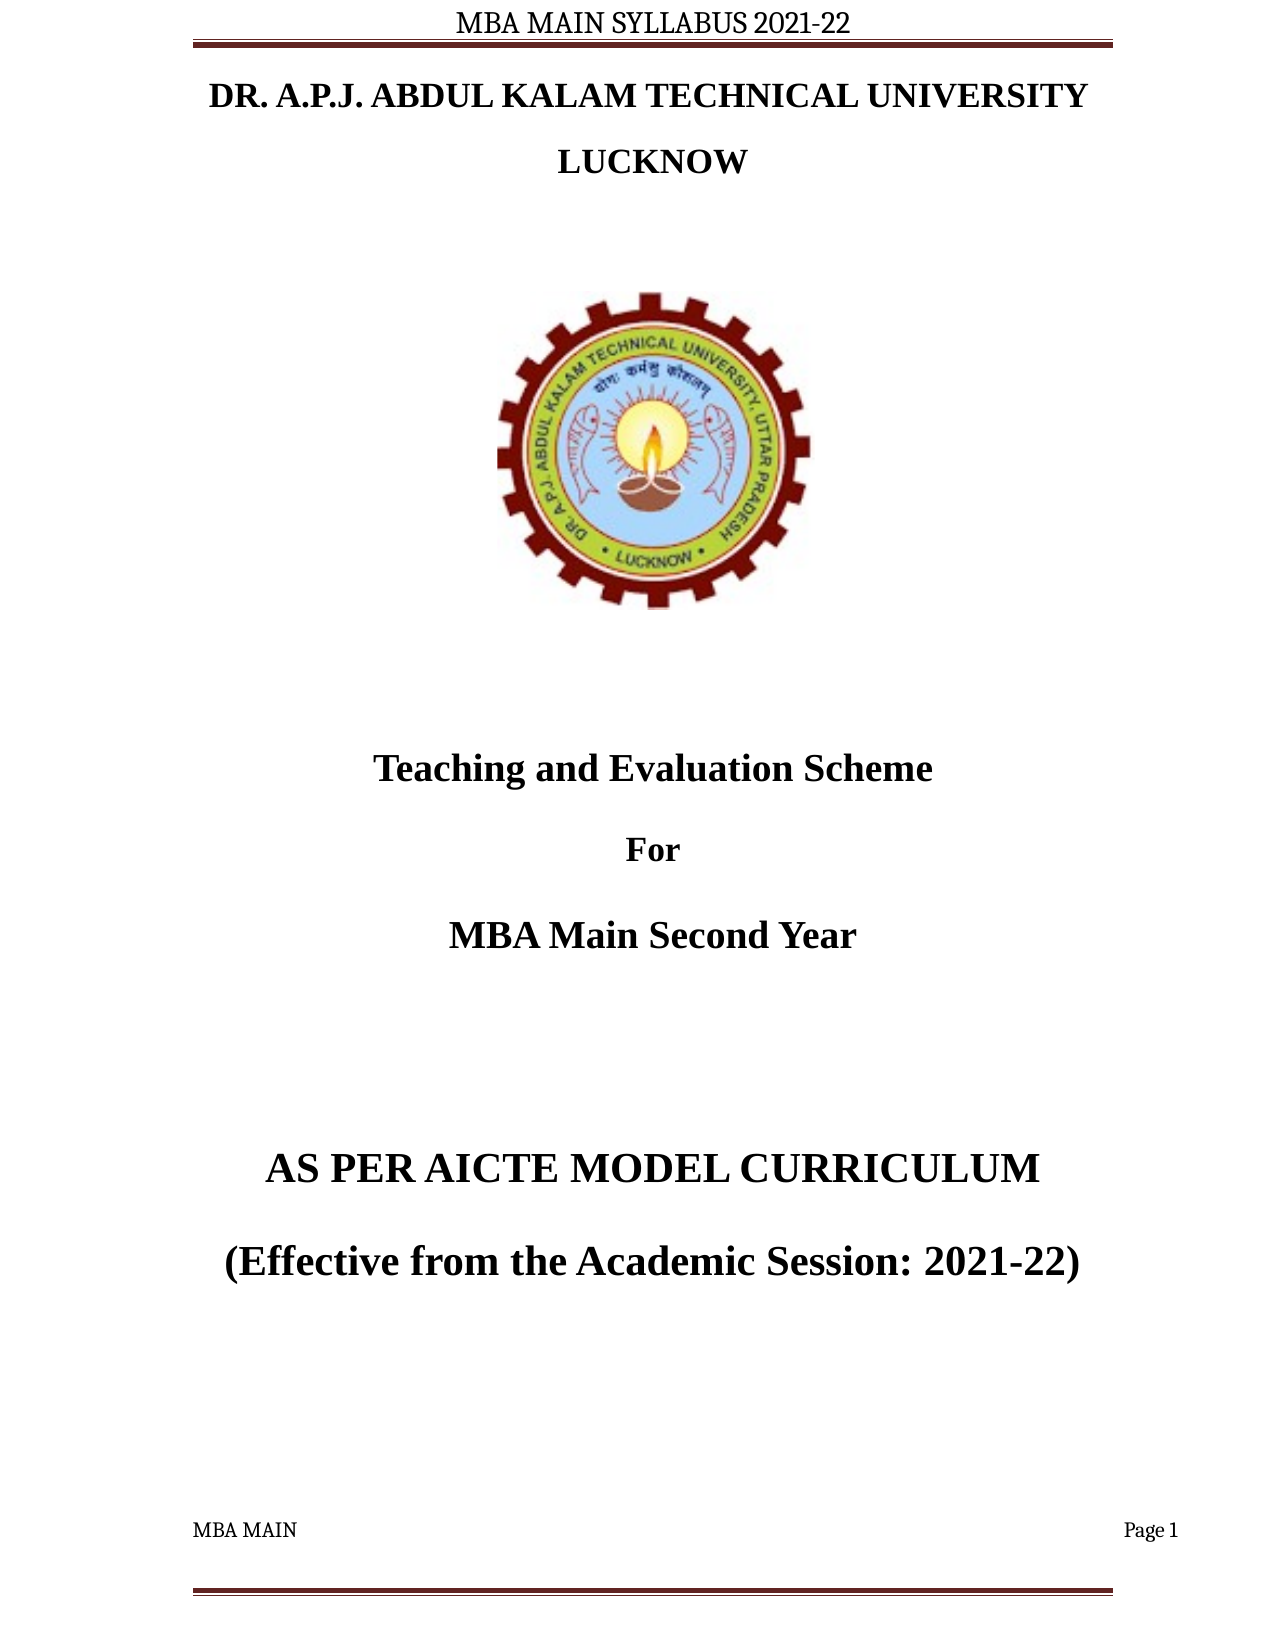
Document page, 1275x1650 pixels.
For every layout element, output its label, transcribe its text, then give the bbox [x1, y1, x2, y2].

subtitle Teaching and Evaluation Scheme [227, 744, 1079, 790]
text MBA Main Second Year [227, 912, 1078, 957]
text (Effective from the Academic Session: 2021-22) [213, 1235, 1111, 1284]
subtitle AS PER AICTE MODEL CURRICULUM [194, 1142, 1111, 1192]
text DR. A.P.J. ABDUL KALAM TECHNICAL UNIVERSITY [208, 74, 1111, 115]
subtitle LUCKNOW [227, 140, 1078, 181]
picture [497, 291, 815, 610]
text For [227, 828, 1078, 869]
